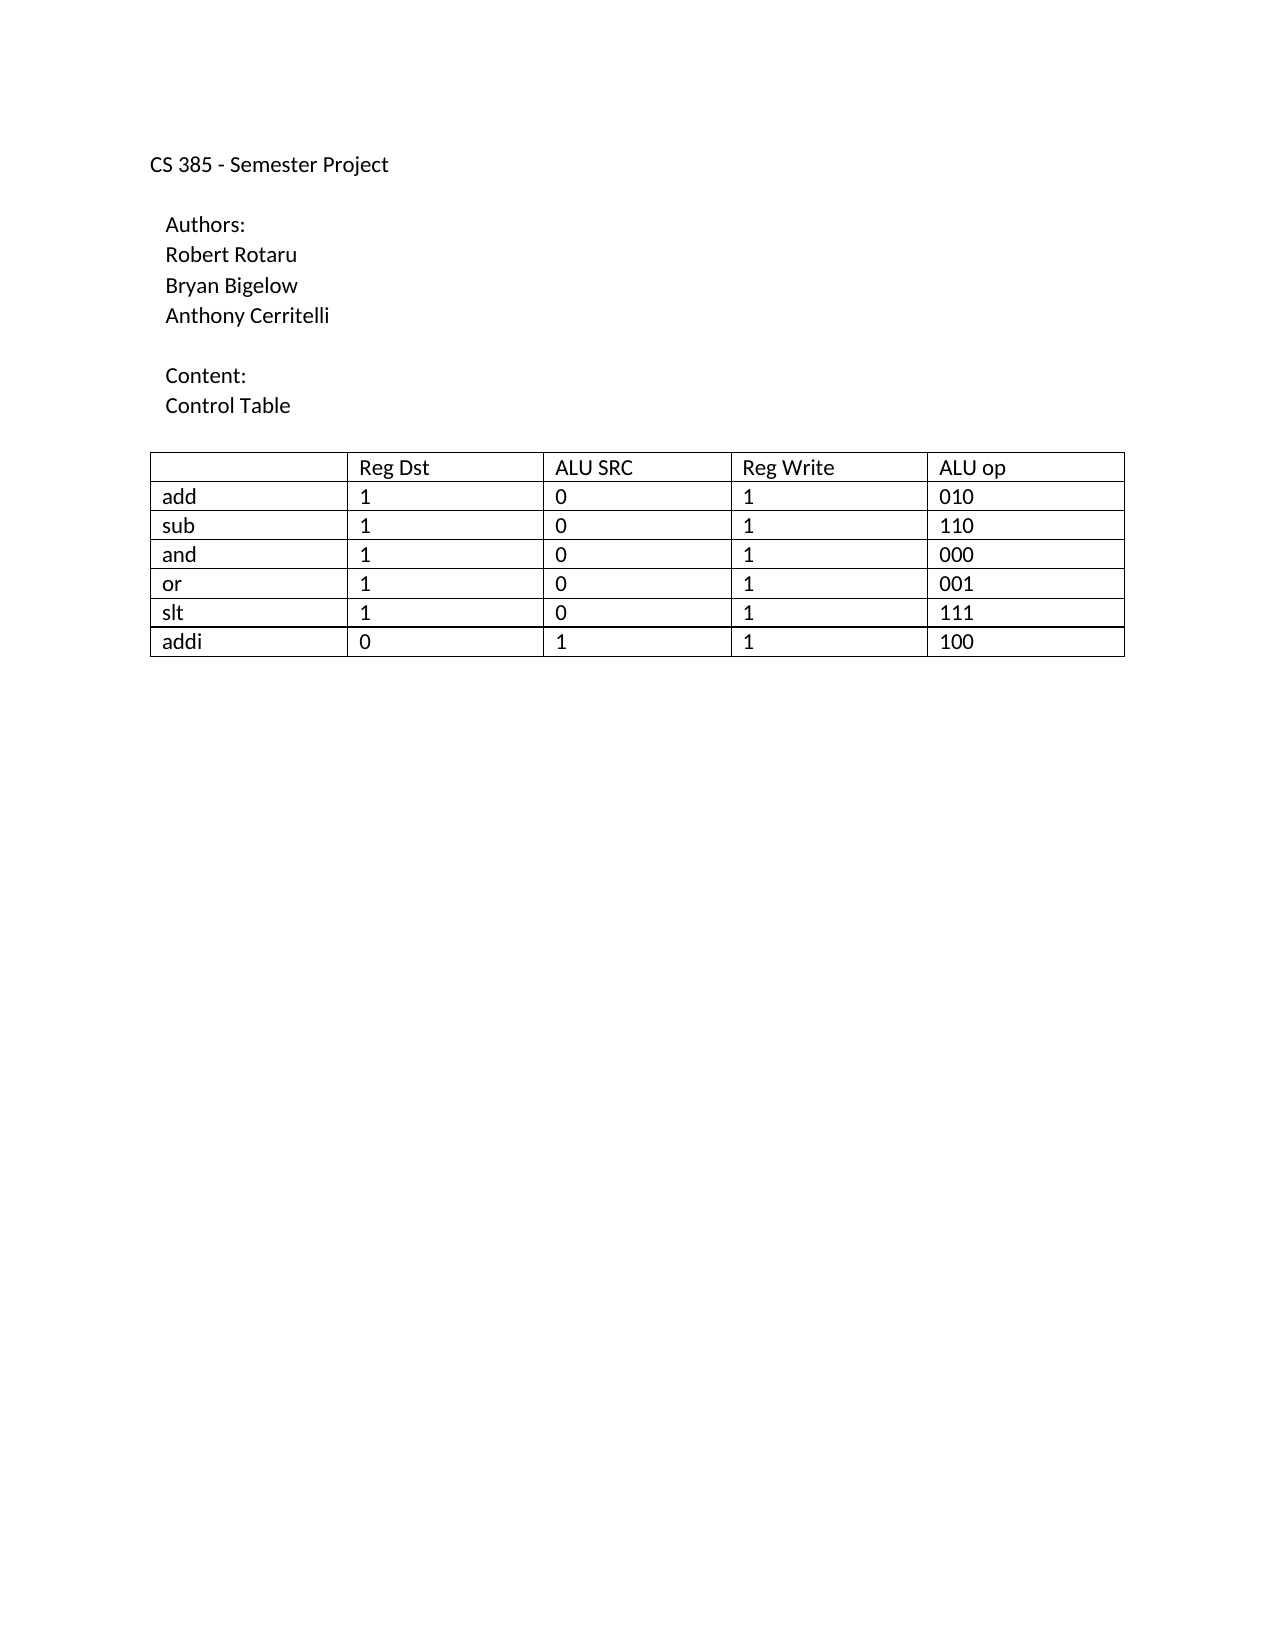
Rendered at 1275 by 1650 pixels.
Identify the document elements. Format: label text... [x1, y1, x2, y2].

table_cell addi [151, 628, 347, 656]
table_cell 1 [732, 569, 927, 597]
table_cell 110 [928, 511, 1124, 539]
table_cell 1 [348, 482, 543, 510]
text Control Table [150, 392, 1125, 420]
table_cell 001 [928, 569, 1124, 597]
table_cell or [151, 569, 347, 597]
table_cell 1 [732, 540, 927, 568]
text CS 385 - Semester Project [150, 150, 1125, 178]
table_cell 0 [544, 540, 731, 568]
table_cell 1 [732, 511, 927, 539]
table_header Reg Write [732, 453, 927, 481]
table_header Reg Dst [348, 453, 543, 481]
text Authors: [150, 210, 1125, 238]
table_cell and [151, 540, 347, 568]
table_cell 000 [928, 540, 1124, 568]
table_cell 1 [348, 511, 543, 539]
table_cell 0 [544, 511, 731, 539]
table_cell 010 [928, 482, 1124, 510]
table_cell 1 [348, 599, 543, 626]
table_cell 1 [732, 482, 927, 510]
table_cell 1 [732, 599, 927, 626]
table_cell add [151, 482, 347, 510]
table_cell 0 [544, 599, 731, 626]
table_cell 0 [544, 482, 731, 510]
table_header [151, 453, 347, 481]
table_cell 100 [928, 628, 1124, 656]
table_cell sub [151, 511, 347, 539]
table_header ALU op [928, 453, 1124, 481]
text Robert Rotaru [150, 241, 1125, 269]
text Content: [150, 361, 1125, 389]
table_cell 1 [732, 628, 927, 656]
table_cell 1 [544, 628, 731, 656]
table_cell 0 [544, 569, 731, 597]
text Bryan Bigelow [150, 271, 1125, 299]
table_cell slt [151, 599, 347, 626]
table_cell 111 [928, 599, 1124, 626]
text Anthony Cerritelli [150, 301, 1125, 329]
table_cell 1 [348, 540, 543, 568]
table_cell 0 [348, 628, 543, 656]
table_header ALU SRC [544, 453, 731, 481]
table_cell 1 [348, 569, 543, 597]
